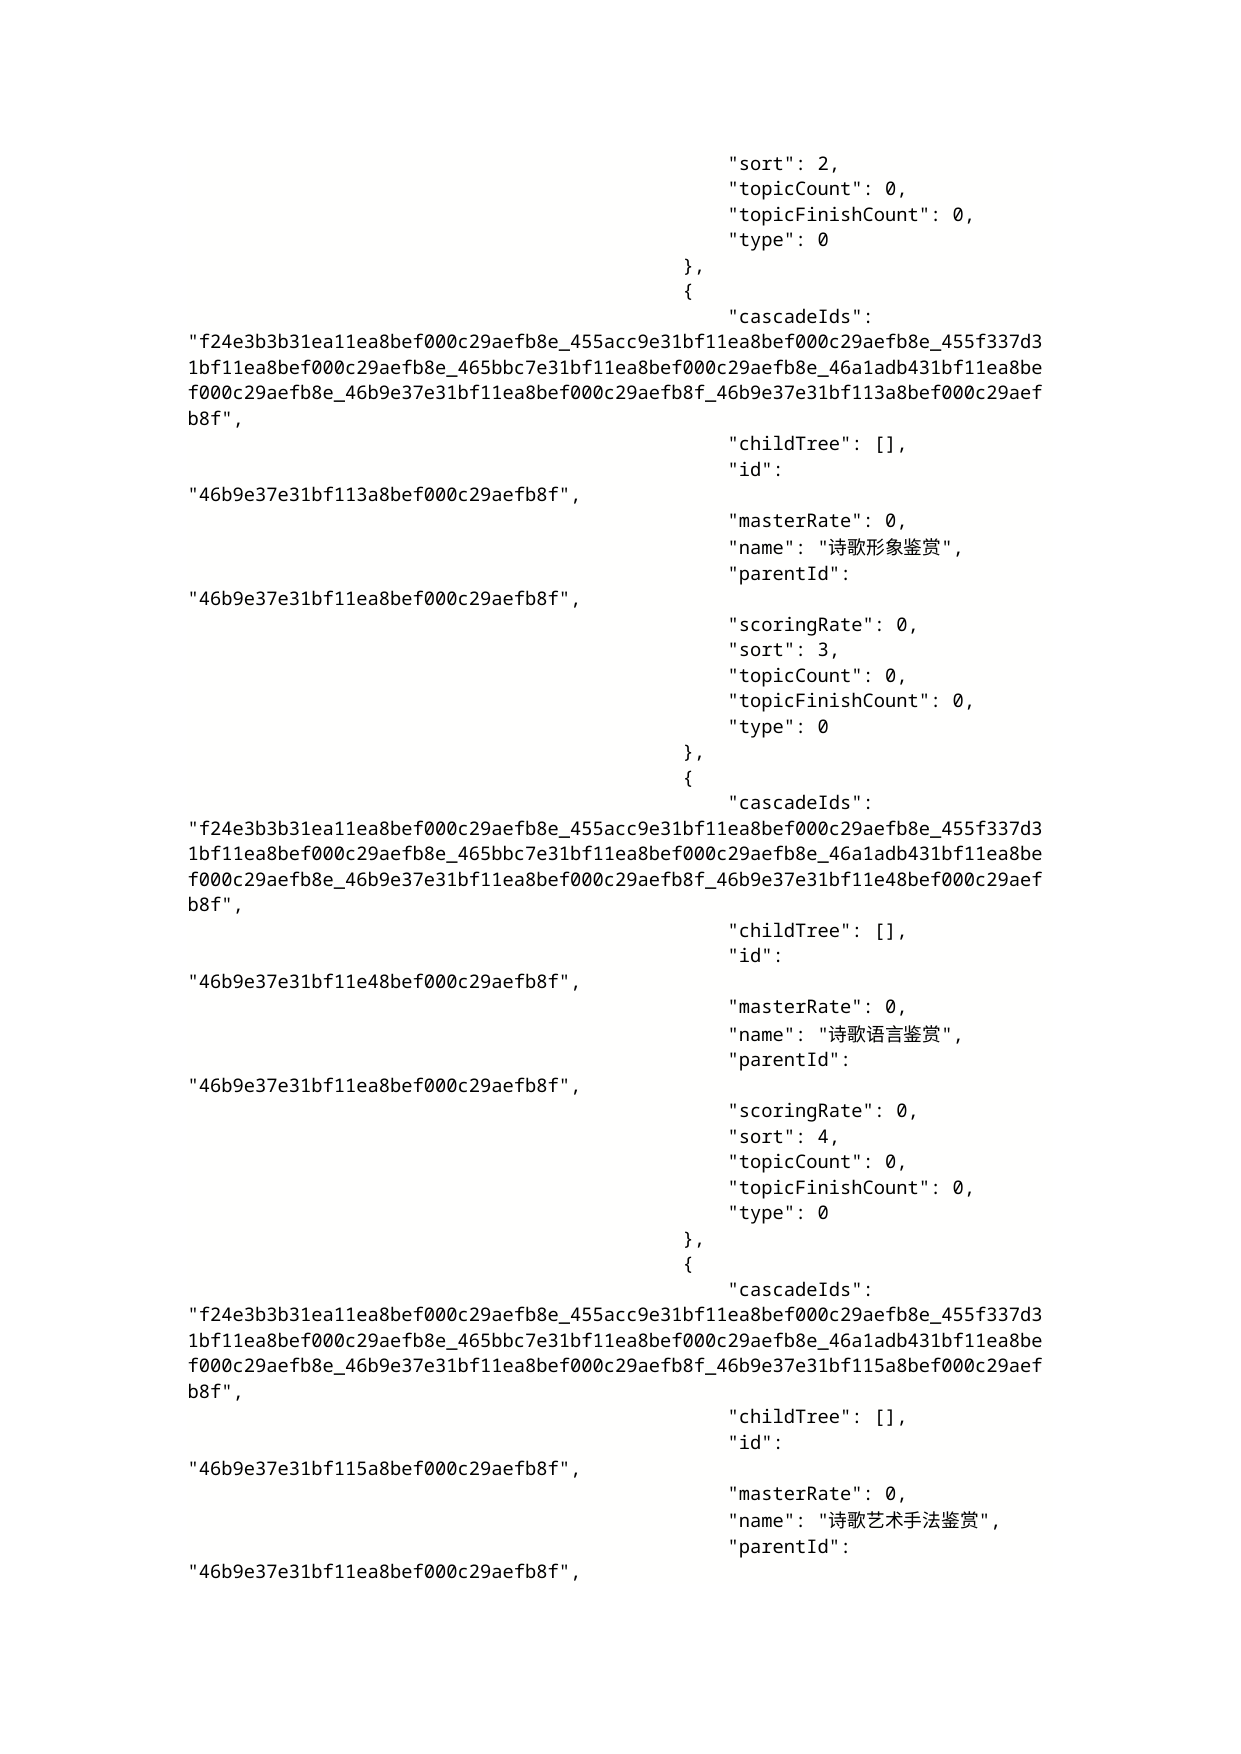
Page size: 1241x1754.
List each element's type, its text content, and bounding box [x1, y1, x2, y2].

text }, [187, 1302, 1053, 1327]
text "masterRate": 0, [187, 1070, 1053, 1096]
text "topicFinishCount": 0, [187, 278, 1053, 303]
text "sort": 2, [187, 713, 1053, 739]
text "sort": 3, [187, 1200, 1053, 1225]
text "scoringRate": 0, [187, 1174, 1053, 1200]
text "type": 0 [187, 303, 1053, 329]
text "scoringRate": 0, [187, 688, 1053, 713]
text "parentId": "46b9e37e31bf11ea8bef000c29aefb8f", [187, 1123, 1053, 1174]
text "parentId": "46b9e37e31bf11ea8bef000c29aefb8f", [187, 637, 1053, 688]
text { [187, 354, 1053, 380]
text "id": "46b9e37e31bf11e28bef000c29aefb8f", [187, 533, 1053, 584]
text "childTree": [], [187, 1480, 1053, 1506]
text "topicFinishCount": 0, [187, 1251, 1053, 1276]
text }, [187, 329, 1053, 354]
text }, [187, 815, 1053, 841]
text "childTree": [], [187, 507, 1053, 533]
text "topicCount": 0, [187, 1225, 1053, 1251]
text "masterRate": 0, [187, 584, 1053, 609]
text "cascadeIds": "f24e3b3b31ea11ea8bef000c29aefb8e_455acc9e31bf11ea8bef000c29aefb8e_455f337d31bf11ea8bef000c29aefb8e_465bbc7e31bf11ea8bef000c29aefb8e_46a1adb431bf11ea8bef000c29aefb8e_46b9e37e31bf11ea8bef000c29aefb8f_46b9e37e31bf11e48bef000c29aefb8f", [187, 1353, 1053, 1480]
text "masterRate": 0, [187, 1557, 1053, 1582]
text "id": "46b9e37e31bf11e48bef000c29aefb8f", [187, 1506, 1053, 1557]
text "cascadeIds": "f24e3b3b31ea11ea8bef000c29aefb8e_455acc9e31bf11ea8bef000c29aefb8e_455f337d31bf11ea8bef000c29aefb8e_465bbc7e31bf11ea8bef000c29aefb8e_46a1adb431bf11ea8bef000c29aefb8e_46b9e37e31bf11ea8bef000c29aefb8f_46b9e37e31bf113a8bef000c29aefb8f", [187, 866, 1053, 994]
text "scoringRate": 0, [187, 201, 1053, 227]
text "childTree": [], [187, 994, 1053, 1019]
text "name": "诗歌题材分类", [187, 609, 1053, 637]
text { [187, 841, 1053, 866]
text "type": 0 [187, 1276, 1053, 1302]
text "sort": 1, [187, 227, 1053, 252]
text "topicCount": 0, [187, 252, 1053, 278]
text "type": 0 [187, 790, 1053, 815]
text "name": "诗歌形象鉴赏", [187, 1096, 1053, 1123]
text { [187, 1327, 1053, 1353]
text "id": "46b9e37e31bf113a8bef000c29aefb8f", [187, 1019, 1053, 1070]
text "cascadeIds": "f24e3b3b31ea11ea8bef000c29aefb8e_455acc9e31bf11ea8bef000c29aefb8e_455f337d31bf11ea8bef000c29aefb8e_465bbc7e31bf11ea8bef000c29aefb8e_46a1adb431bf11ea8bef000c29aefb8e_46b9e37e31bf11ea8bef000c29aefb8f_46b9e37e31bf11e28bef000c29aefb8f", [187, 380, 1053, 507]
text "topicCount": 0, [187, 739, 1053, 764]
text "topicFinishCount": 0, [187, 764, 1053, 790]
text "parentId": "46b9e37e31bf11ea8bef000c29aefb8f", [187, 150, 1053, 201]
